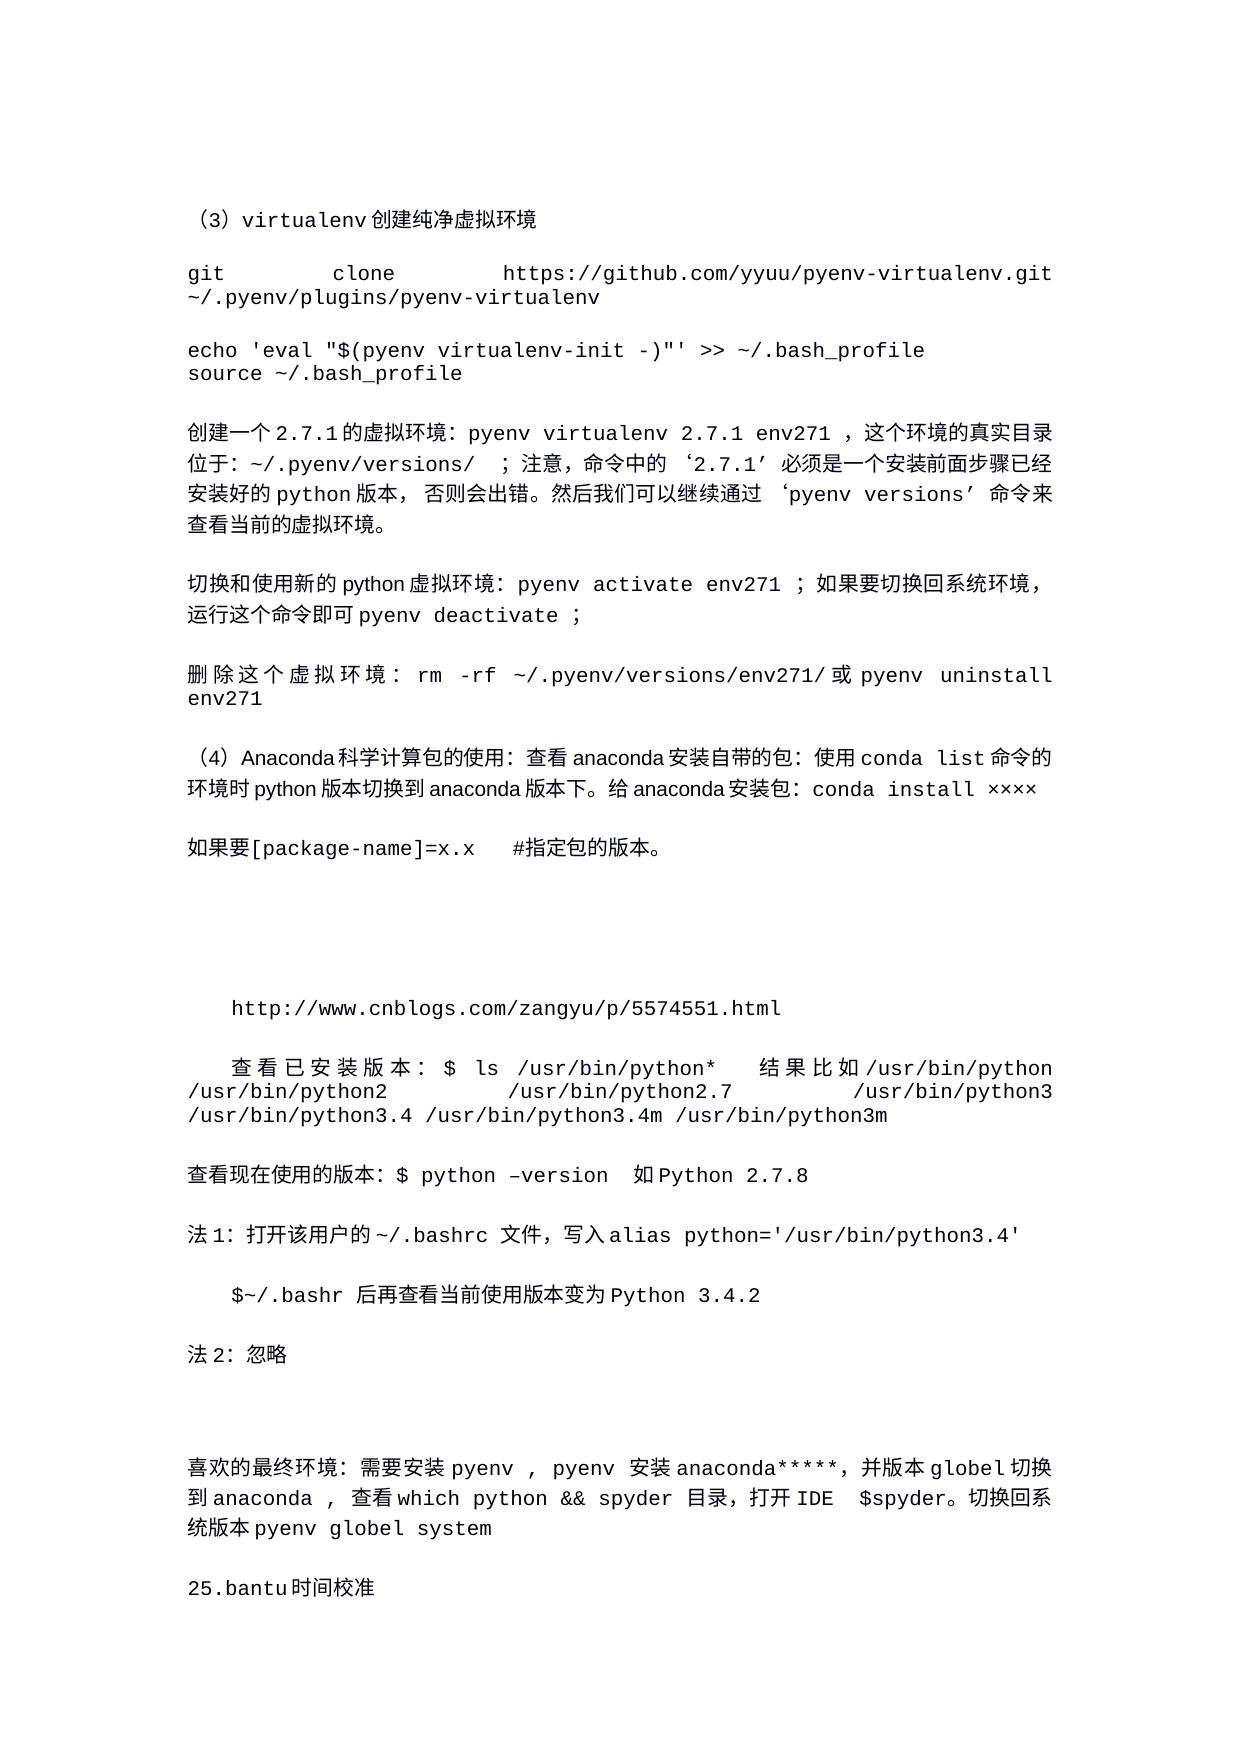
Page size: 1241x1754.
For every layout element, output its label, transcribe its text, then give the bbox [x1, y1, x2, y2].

subtitle 切换和使用新的python虚拟环境：pyenv activate env271 ；如果要切换回系统环境， 运行这个命令即可pyenv deactivate ； [187, 567, 1053, 628]
text 查看现在使用的版本：$ python –version 如Python 2.7.8 [187, 1158, 1053, 1188]
text 25.bantu时间校准 [187, 1572, 1053, 1602]
text source ~/.bash_profile [187, 363, 1053, 387]
text 创建一个2.7.1的虚拟环境：pyenv virtualenv 2.7.1 env271 ，这个环境的真实目录位于：~/.pyenv/versions/ ；注意，命令中的 ‘2.7.1’ 必须是一个安装前面步骤已经安装好的python版本， 否则会出错。然后我们可以继续通过 ‘pyenv versions’ 命令来查看当前的虚拟环境。 [187, 417, 1053, 538]
text echo 'eval "$(pyenv virtualenv-init -)"' >> ~/.bash_profile [187, 340, 1053, 363]
text 法1：打开该用户的 ~/.bashrc 文件，写入alias python='/usr/bin/python3.4' [187, 1218, 1053, 1248]
text 法2：忽略 [187, 1338, 1053, 1368]
text 喜欢的最终环境：需要安装pyenv , pyenv 安装anaconda*****，并版本globel切换到anaconda , 查看which python && spyder 目录，打开IDE $spyder。切换回系统版本pyenv globel system [187, 1451, 1053, 1542]
text git clone https://github.com/yyuu/pyenv-virtualenv.git ~/.pyenv/plugins/pyenv-virtualenv [187, 263, 1053, 310]
text 如果要[package-name]=x.x #指定包的版本。 [187, 832, 1053, 862]
subtitle （4）Anaconda科学计算包的使用：查看anaconda安装自带的包：使用conda list命令的环境时python版本切换到anaconda版本下。给anaconda安装包：conda install ×××× [187, 741, 1053, 802]
text （3）virtualenv创建纯净虚拟环境 [187, 203, 1053, 233]
text 查看已安装版本：$ ls /usr/bin/python* 结果比如/usr/bin/python /usr/bin/python2 /usr/bin/python2.7 /usr/bin/python3 /usr/bin/python3.4 /usr/bin/python3.4m /usr/bin/python3m [187, 1051, 1053, 1129]
text $~/.bashr 后再查看当前使用版本变为Python 3.4.2 [187, 1278, 1053, 1308]
text http://www.cnblogs.com/zangyu/p/5574551.html [187, 998, 1053, 1021]
subtitle 删除这个虚拟环境：rm -rf ~/.pyenv/versions/env271/或pyenv uninstall env271 [187, 658, 1053, 712]
